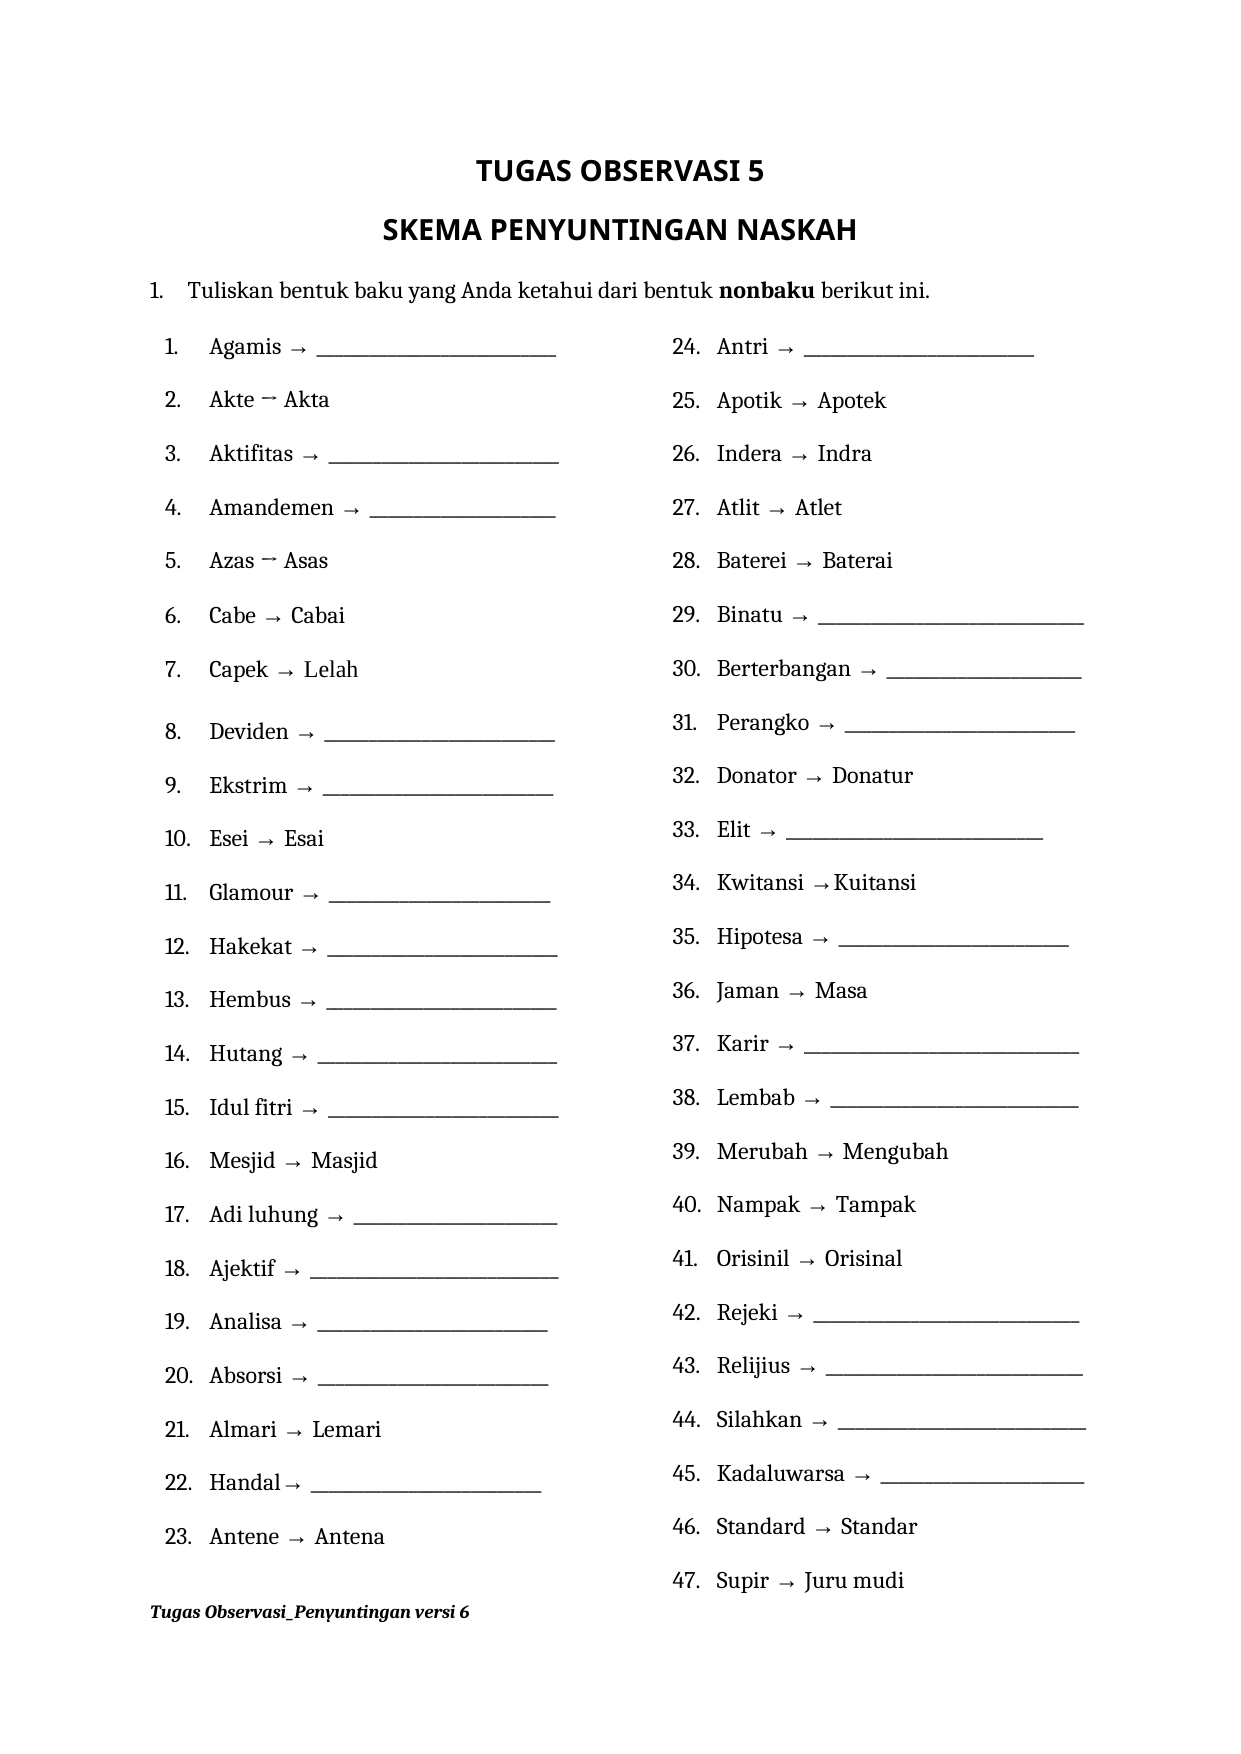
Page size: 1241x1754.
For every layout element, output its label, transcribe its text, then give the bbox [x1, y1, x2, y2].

list Kwitansi →Kuitansi [672, 868, 1090, 897]
list Analisa → __________________________ [165, 1307, 563, 1336]
list Lembab → ____________________________ [672, 1083, 1090, 1111]
list Hembus → __________________________ [165, 985, 563, 1014]
list Kadaluwarsa → _______________________ [672, 1458, 1090, 1487]
list Silahkan → ____________________________ [672, 1405, 1090, 1433]
list Binatu → ______________________________ [672, 600, 1090, 629]
list Donator → Donatur [672, 761, 1090, 789]
list Adi luhung → _______________________ [165, 1200, 563, 1228]
list Jaman → Masa [672, 976, 1090, 1004]
list Azas → Asas [165, 547, 563, 575]
text TUGAS OBSERVASI 5 [150, 150, 1090, 190]
list Hipotesa → __________________________ [672, 922, 1090, 951]
list Agamis → ___________________________ [165, 332, 563, 360]
list Idul fitri → __________________________ [165, 1093, 563, 1121]
list Ajektif → ____________________________ [165, 1254, 563, 1282]
list Esei → Esai [165, 824, 563, 853]
list Karir → _______________________________ [672, 1029, 1090, 1058]
list Perangko → __________________________ [672, 707, 1090, 736]
list Rejeki → ______________________________ [672, 1298, 1090, 1326]
list Almari → Lemari [165, 1414, 563, 1443]
list Hakekat → __________________________ [165, 932, 563, 960]
list Absorsi → __________________________ [165, 1361, 563, 1389]
list Supir → Juru mudi [672, 1566, 1090, 1594]
list Indera → Indra [672, 439, 1090, 468]
list Berterbangan → ______________________ [672, 654, 1090, 682]
list Aktifitas → __________________________ [165, 439, 563, 468]
list Elit → _____________________________ [672, 815, 1090, 843]
list Baterei → Baterai [672, 547, 1090, 575]
list Antene → Antena [165, 1522, 563, 1550]
list Orisinil → Orisinal [672, 1244, 1090, 1272]
list Mesjid → Masjid [165, 1146, 563, 1175]
list Akte → Akta [165, 386, 563, 414]
list Capek → Lelah [165, 655, 563, 683]
list Atlit → Atlet [672, 493, 1090, 521]
list Handal→ __________________________ [165, 1468, 563, 1497]
list Apotik → Apotek [672, 386, 1071, 414]
list Ekstrim → __________________________ [165, 771, 563, 799]
text SKEMA PENYUNTINGAN NASKAH [150, 209, 1090, 249]
list Standard → Standar [672, 1512, 1090, 1541]
list Deviden → __________________________ [165, 717, 563, 746]
list Amandemen → _____________________ [165, 493, 563, 522]
list Nampak → Tampak [672, 1190, 1090, 1219]
list Tuliskan bentuk baku yang Anda ketahui dari bentuk nonbaku berikut ini. [150, 277, 1090, 304]
list Antri → __________________________ [672, 332, 1071, 360]
list Merubah → Mengubah [672, 1137, 1090, 1165]
list Cabe → Cabai [165, 601, 563, 629]
list Glamour → _________________________ [165, 878, 563, 907]
list Hutang → ___________________________ [165, 1039, 563, 1067]
list Relijius → _____________________________ [672, 1351, 1090, 1380]
